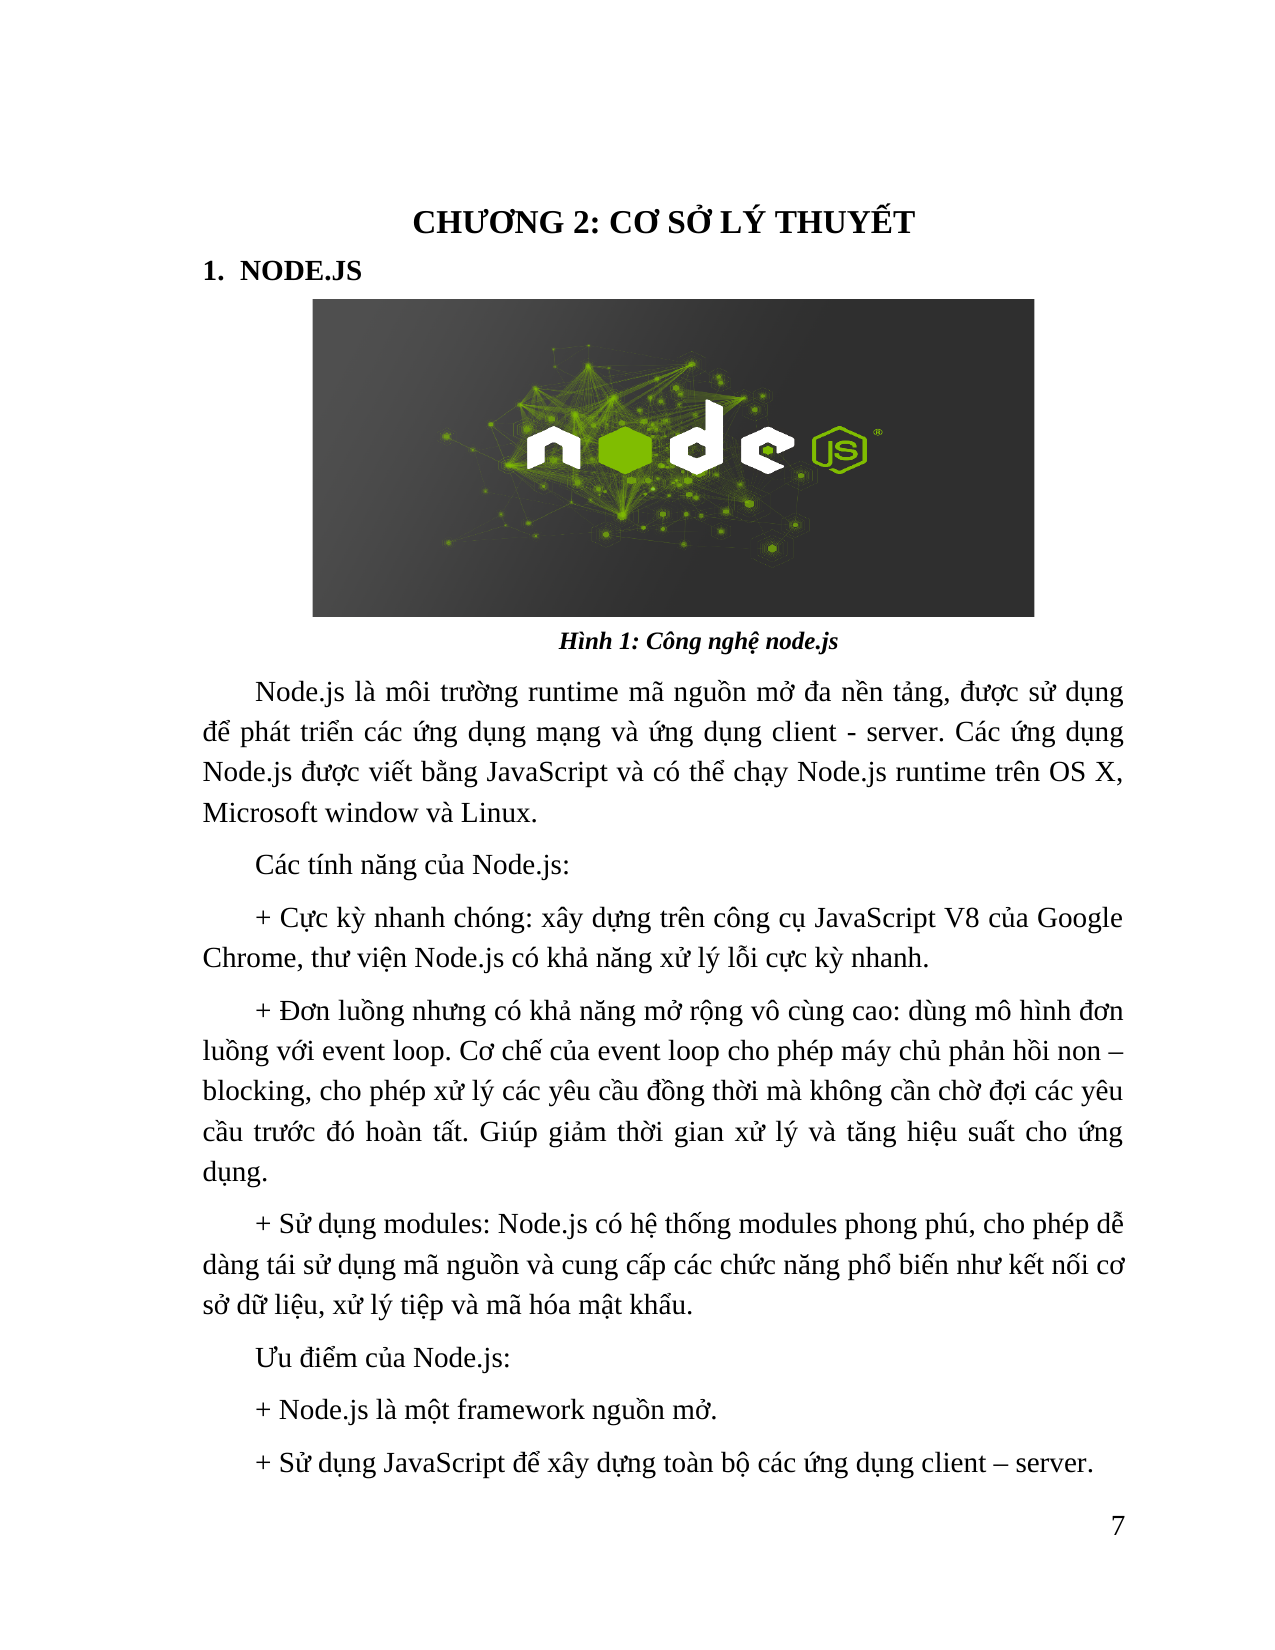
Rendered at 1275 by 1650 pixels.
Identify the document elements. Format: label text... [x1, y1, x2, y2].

text + Đơn luồng nhưng có khả năng mở rộng vô cùng cao: dùng mô hình đơn luồng với event loop. Cơ chế của event loop cho phép máy chủ phản hồi non – blocking, cho phép xử lý các yêu cầu đồng thời mà không cần chờ đợi các yêu cầu trước đó hoàn tất. Giúp giảm thời gian xử lý và tăng hiệu suất cho ứng dụng. [202, 993, 1125, 1187]
text Ưu điểm của Node.js: [202, 1340, 1125, 1373]
text + Sử dụng JavaScript để xây dựng toàn bộ các ứng dụng client – server. [202, 1445, 1125, 1479]
text + Sử dụng modules: Node.js có hệ thống modules phong phú, cho phép dễ dàng tái sử dụng mã nguồn và cung cấp các chức năng phổ biến như kết nối cơ sở dữ liệu, xử lý tiệp và mã hóa mật khẩu. [202, 1207, 1125, 1321]
picture [312, 299, 1035, 617]
text + Node.js là một framework nguồn mở. [202, 1392, 1125, 1426]
text Các tính năng của Node.js: [202, 847, 1125, 881]
text + Cực kỳ nhanh chóng: xây dựng trên công cụ JavaScript V8 của Google Chrome, thư viện Node.js có khả năng xử lý lỗi cực kỳ nhanh. [202, 900, 1125, 974]
subtitle NODE.JS [202, 253, 1125, 287]
subtitle CHƯƠNG 2: CƠ SỞ LÝ THUYẾT [202, 203, 1125, 241]
